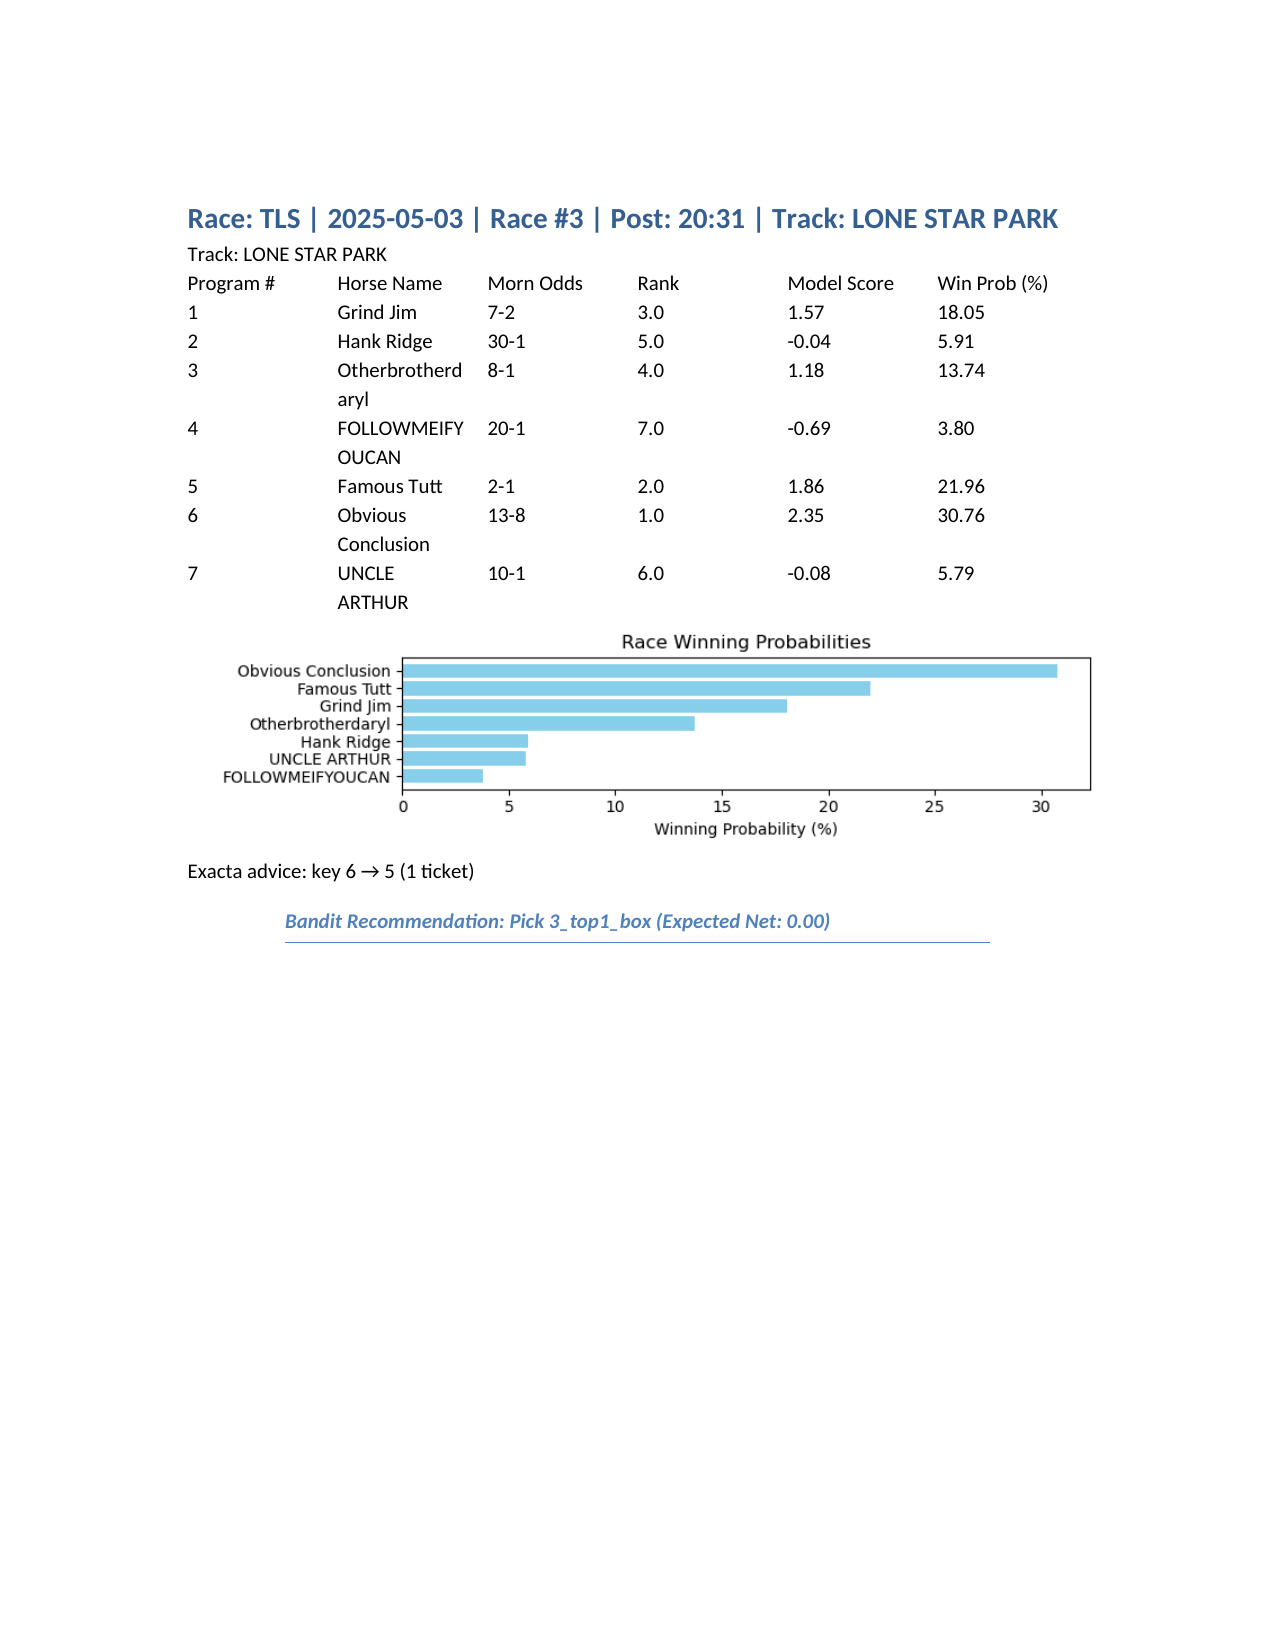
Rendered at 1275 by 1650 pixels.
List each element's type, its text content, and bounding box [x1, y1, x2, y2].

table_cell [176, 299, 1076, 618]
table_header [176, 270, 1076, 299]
subtitle Race: TLS | 2025-05-03 | Race #3 | Post: 20:31 | Track: LONE STAR PARK [187, 200, 1087, 236]
picture [206, 618, 1107, 855]
text Track: LONE STAR PARK [187, 241, 1087, 266]
text Exacta advice: key 6 → 5 (1 ticket) [187, 858, 1087, 884]
text Bandit Recommendation: Pick 3_top1_box (Expected Net: 0.00) [285, 908, 990, 942]
